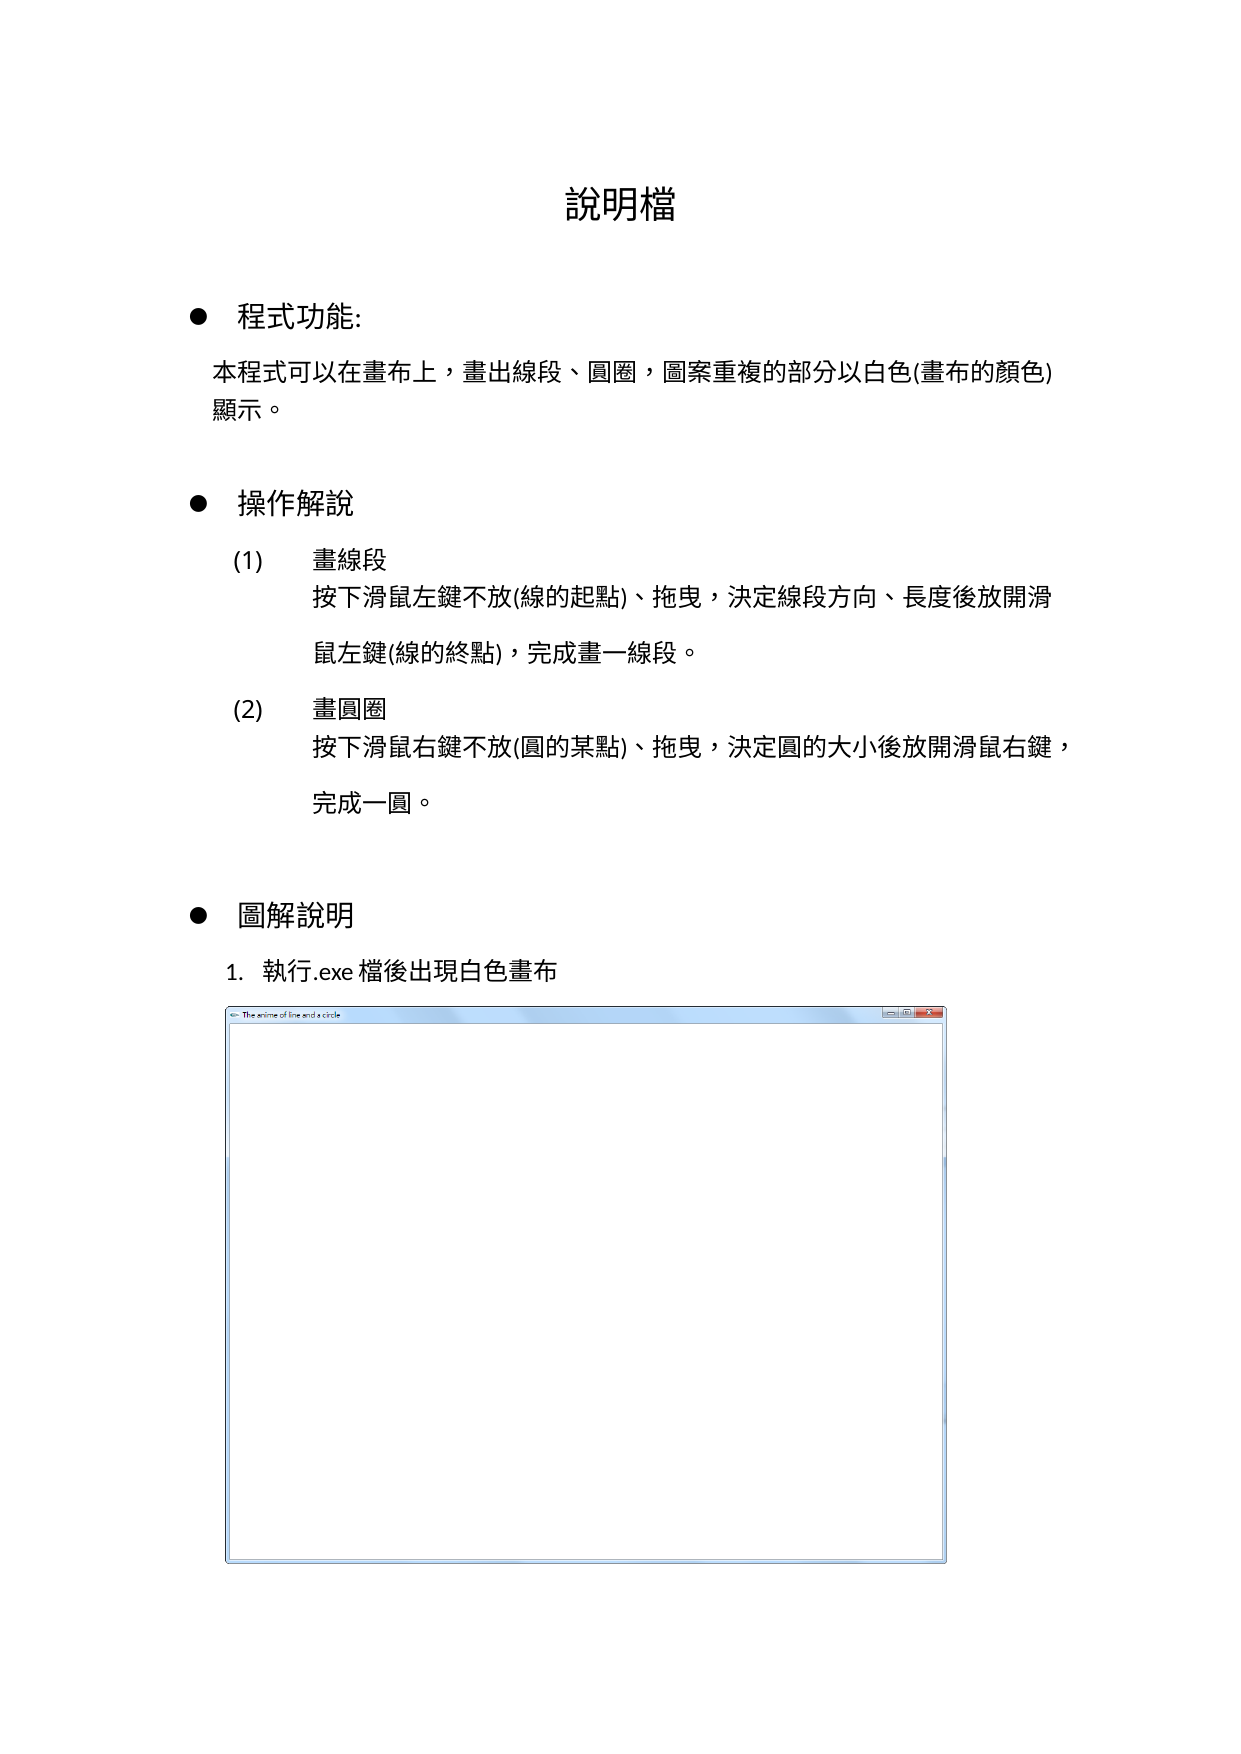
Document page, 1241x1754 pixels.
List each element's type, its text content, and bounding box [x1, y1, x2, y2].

list 執行.exe檔後出現白色畫布 [225, 951, 1053, 988]
text 說明檔 [187, 164, 1053, 239]
list 程式功能: [187, 277, 1053, 352]
list 圖解說明 [187, 876, 1053, 951]
text 本程式可以在畫布上，畫出線段、圓圈，圖案重複的部分以白色(畫布的顏色)顯示。 [212, 352, 1053, 427]
list 操作解說 [187, 464, 1053, 539]
text 按下滑鼠右鍵不放(圓的某點)、拖曳，決定圓的大小後放開滑鼠右鍵，完成一圓。 [312, 726, 1053, 820]
text 按下滑鼠左鍵不放(線的起點)、拖曳，決定線段方向、長度後放開滑鼠左鍵(線的終點)，完成畫一線段。 [312, 577, 1053, 671]
list 畫圓圈 [262, 689, 1053, 726]
picture [225, 1006, 947, 1564]
list 畫線段 [262, 539, 1053, 577]
